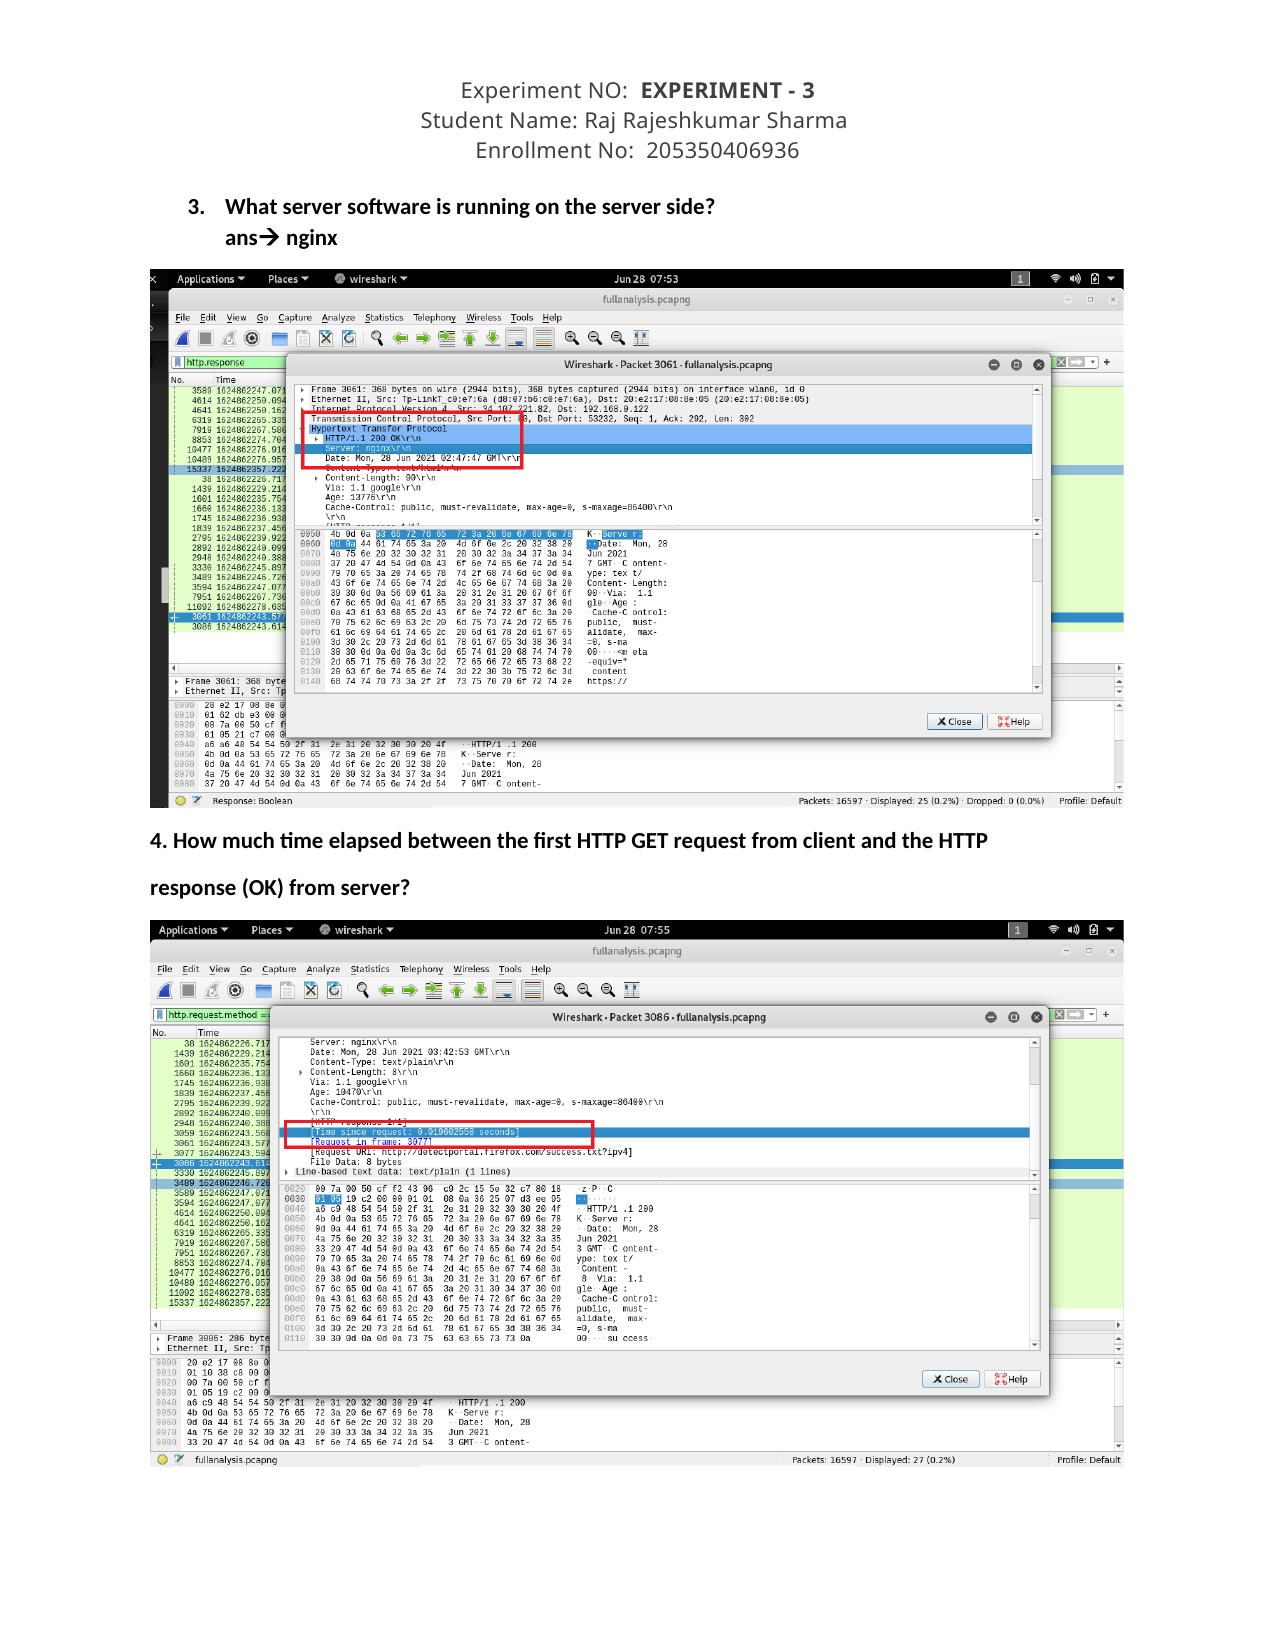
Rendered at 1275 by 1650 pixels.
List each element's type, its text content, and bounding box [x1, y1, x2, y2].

text 4. How much time elapsed between the first HTTP GET request from client and the HTTP [150, 826, 1125, 854]
list What server software is running on the server side? [187, 192, 1125, 220]
list ans nginx [225, 223, 1125, 251]
picture [150, 920, 1124, 1467]
picture [150, 269, 1124, 808]
text response (OK) from server? [150, 873, 1125, 901]
